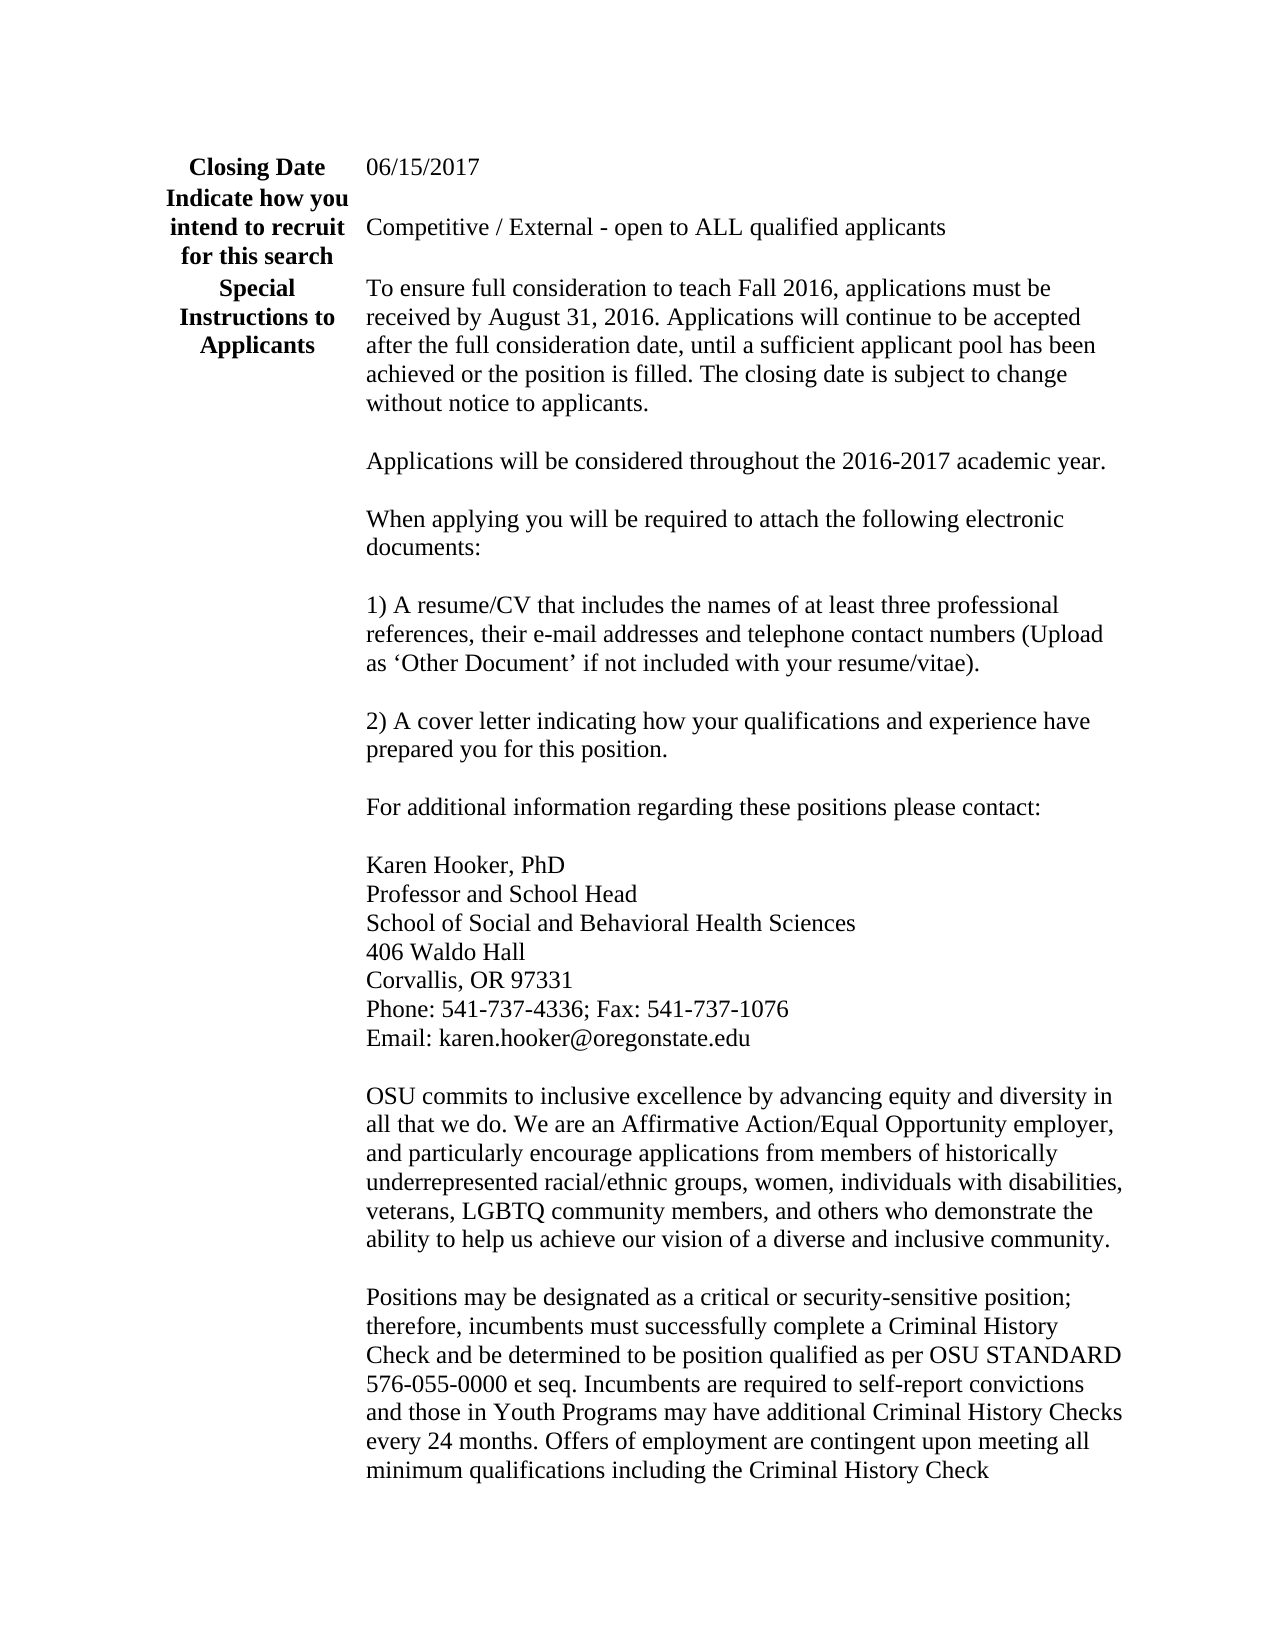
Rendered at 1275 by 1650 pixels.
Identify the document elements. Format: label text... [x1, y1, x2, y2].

table_cell Indicate how you intend to recruit for this search [150, 182, 364, 271]
table_cell 06/15/2017 [364, 150, 1125, 182]
table_cell Closing Date [150, 150, 364, 182]
table_cell Competitive / External - open to ALL qualified applicants [364, 182, 1125, 271]
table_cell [150, 271, 364, 1485]
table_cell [364, 271, 1125, 1485]
